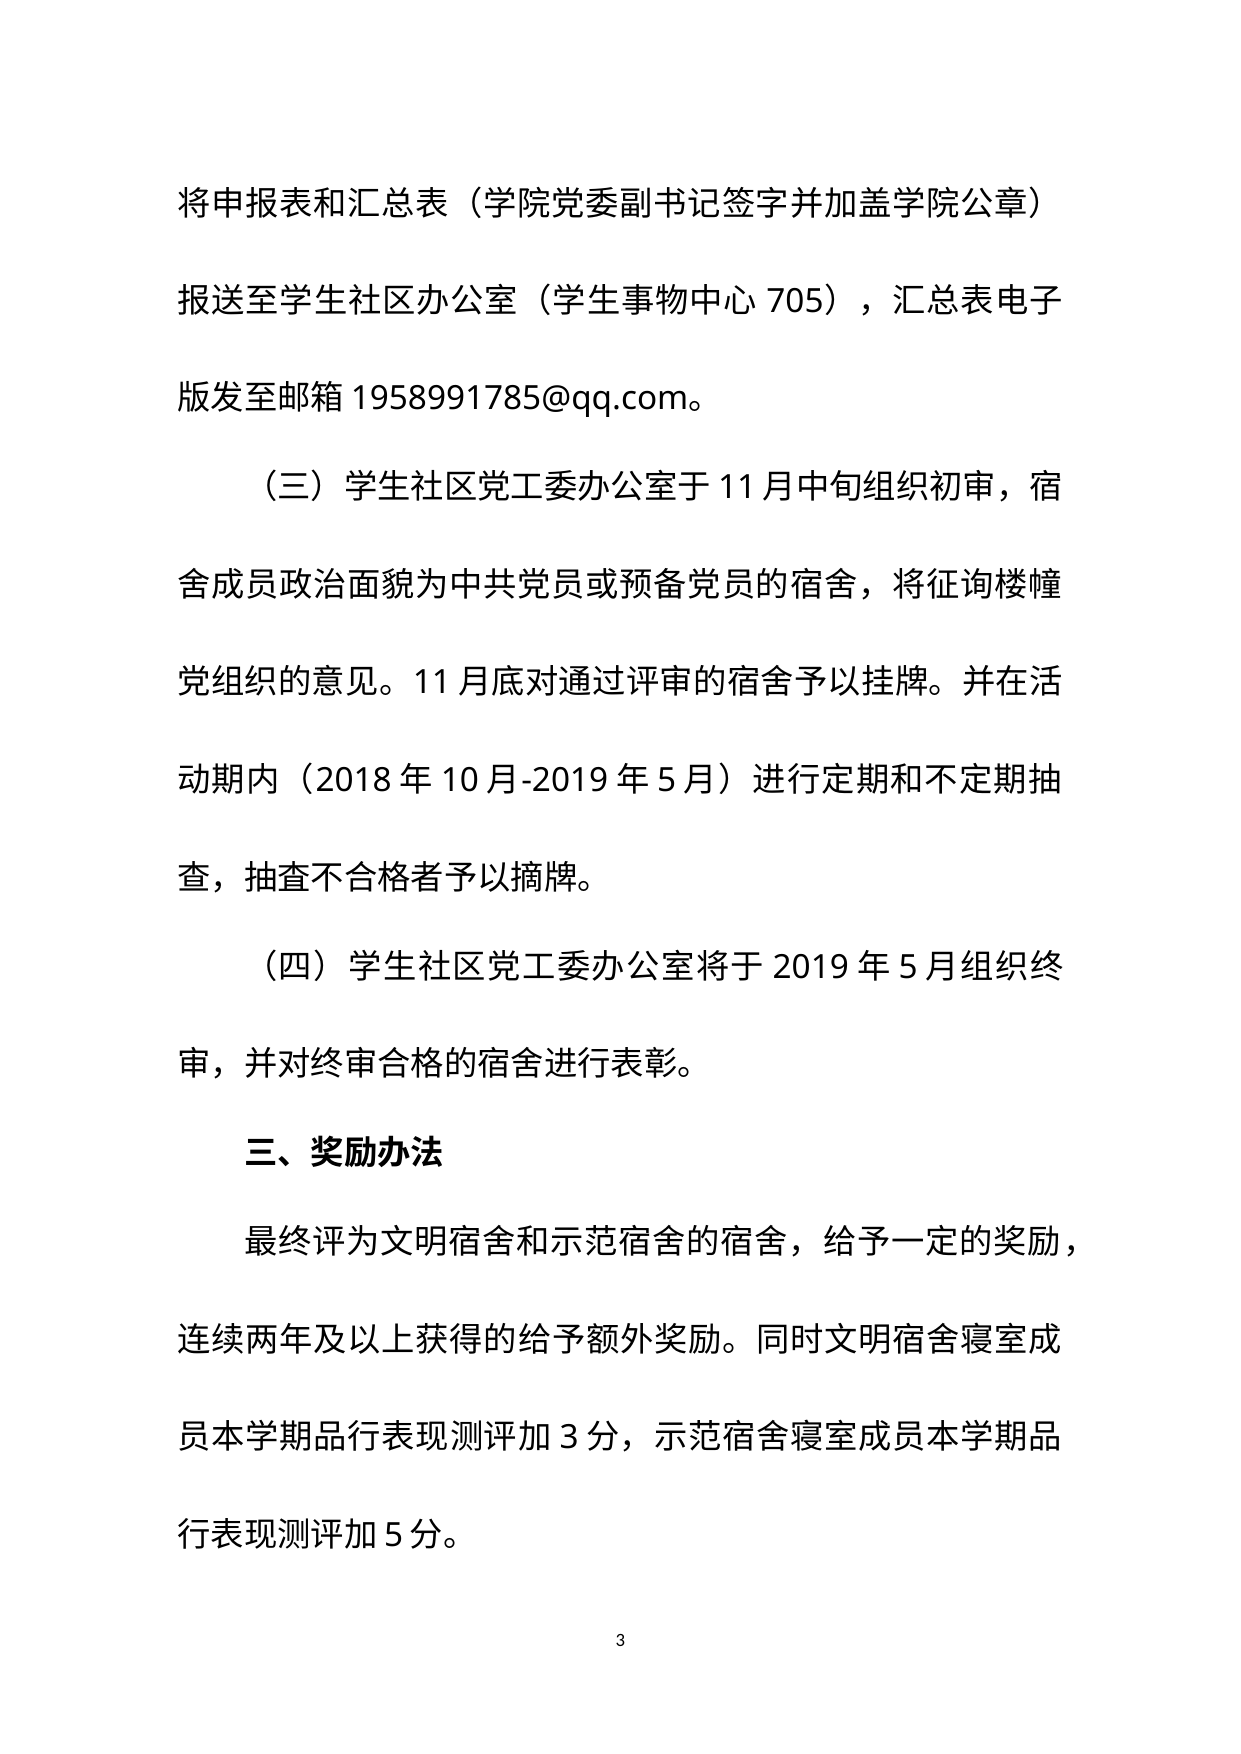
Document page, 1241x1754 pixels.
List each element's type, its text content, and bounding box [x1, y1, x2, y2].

text （四）学生社区党工委办公室将于2019年5月组织终审，并对终审合格的宿舍进行表彰。 [177, 931, 1063, 1094]
text 最终评为文明宿舍和示范宿舍的宿舍，给予一定的奖励，连续两年及以上获得的给予额外奖励。同时文明宿舍寝室成员本学期品行表现测评加3分，示范宿舍寝室成员本学期品行表现测评加5分。 [177, 1207, 1063, 1564]
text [177, 168, 1063, 428]
text 三、奖励办法 [177, 1118, 1063, 1183]
text （三）学生社区党工委办公室于11月中旬组织初审，宿舍成员政治面貌为中共党员或预备党员的宿舍，将征询楼幢党组织的意见。11月底对通过评审的宿舍予以挂牌。并在活动期内（2018年10月-2019年5月）进行定期和不定期抽查，抽査不合格者予以摘牌。 [177, 452, 1063, 907]
